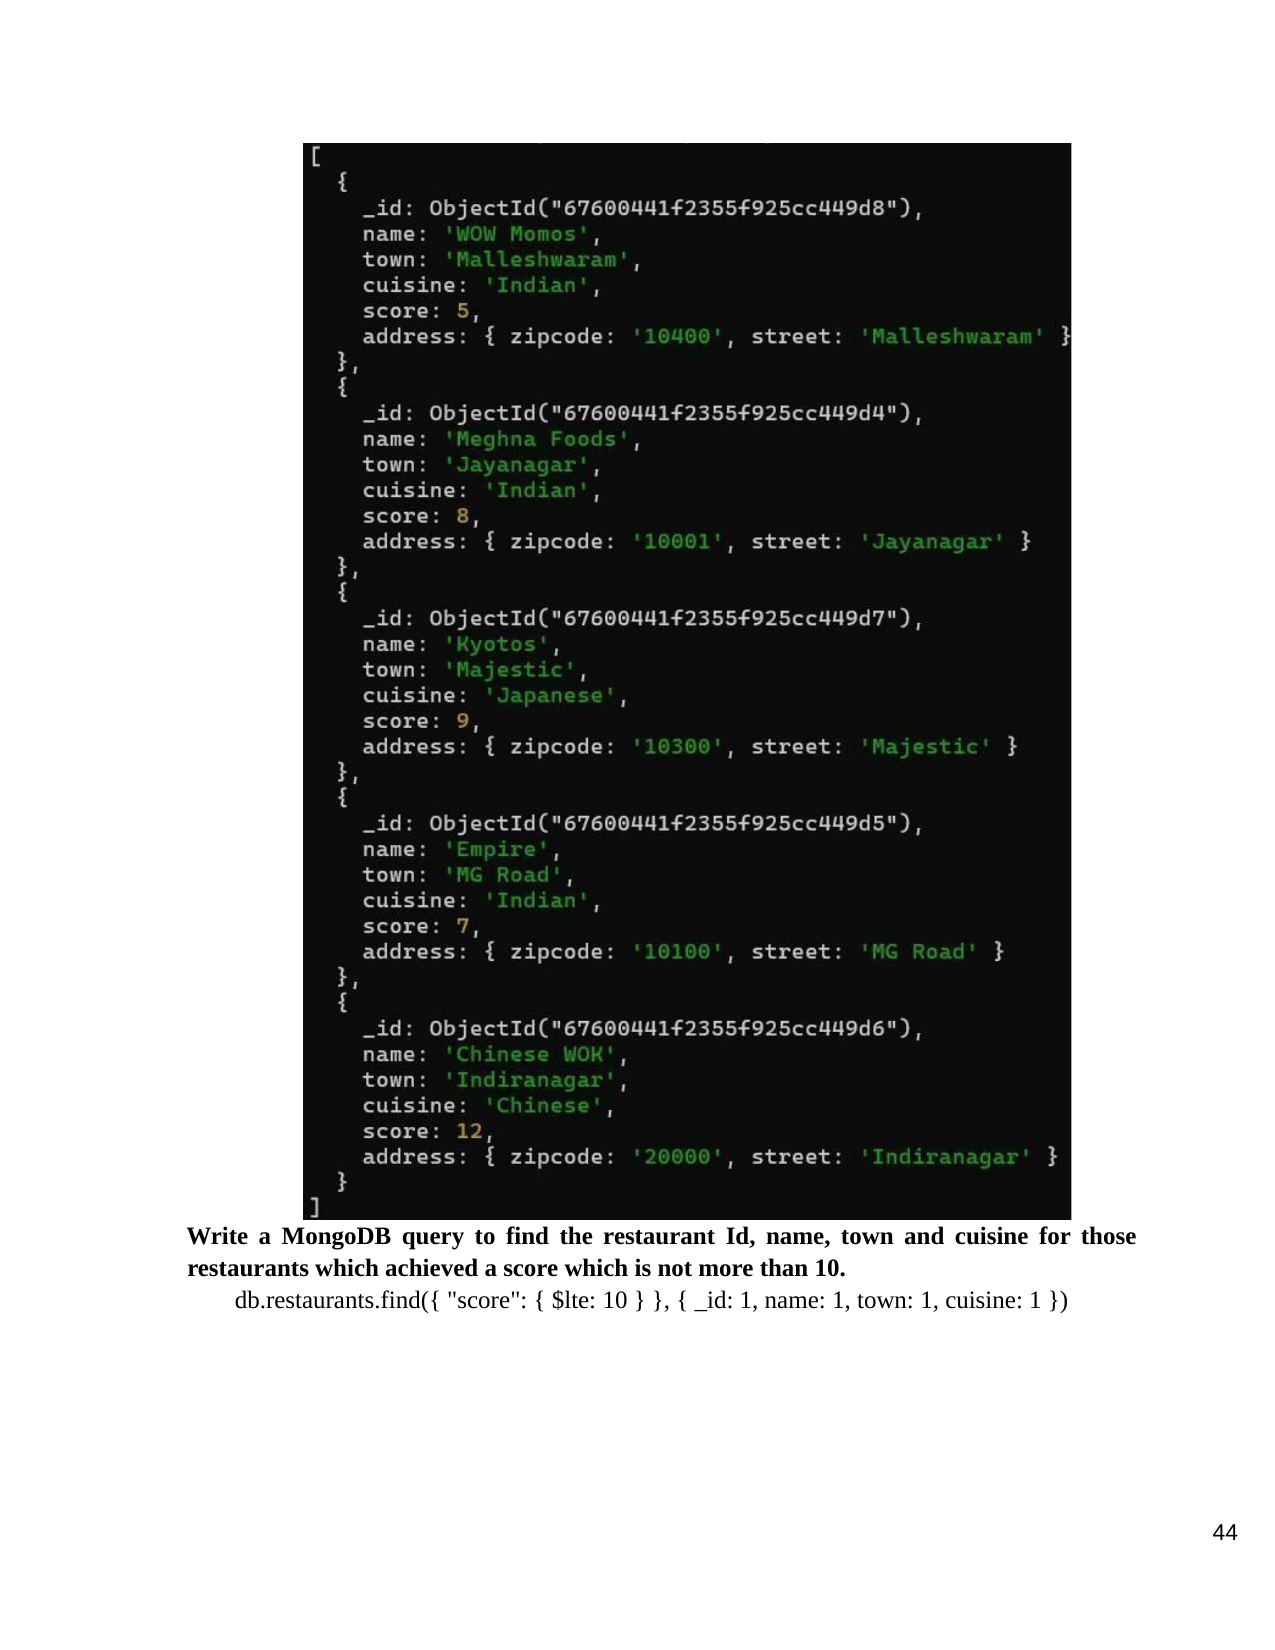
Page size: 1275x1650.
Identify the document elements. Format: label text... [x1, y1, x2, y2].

text Write a MongoDB query to find the restaurant Id, name, town and cuisine for those restaurants which achieved a score which is not more than 10. [186, 1221, 1137, 1282]
text db.restaurants.find({ "score": { $lte: 10 } }, { _id: 1, name: 1, town: 1, cuisine: 1 }) [79, 1286, 1068, 1314]
picture [303, 143, 1072, 1220]
